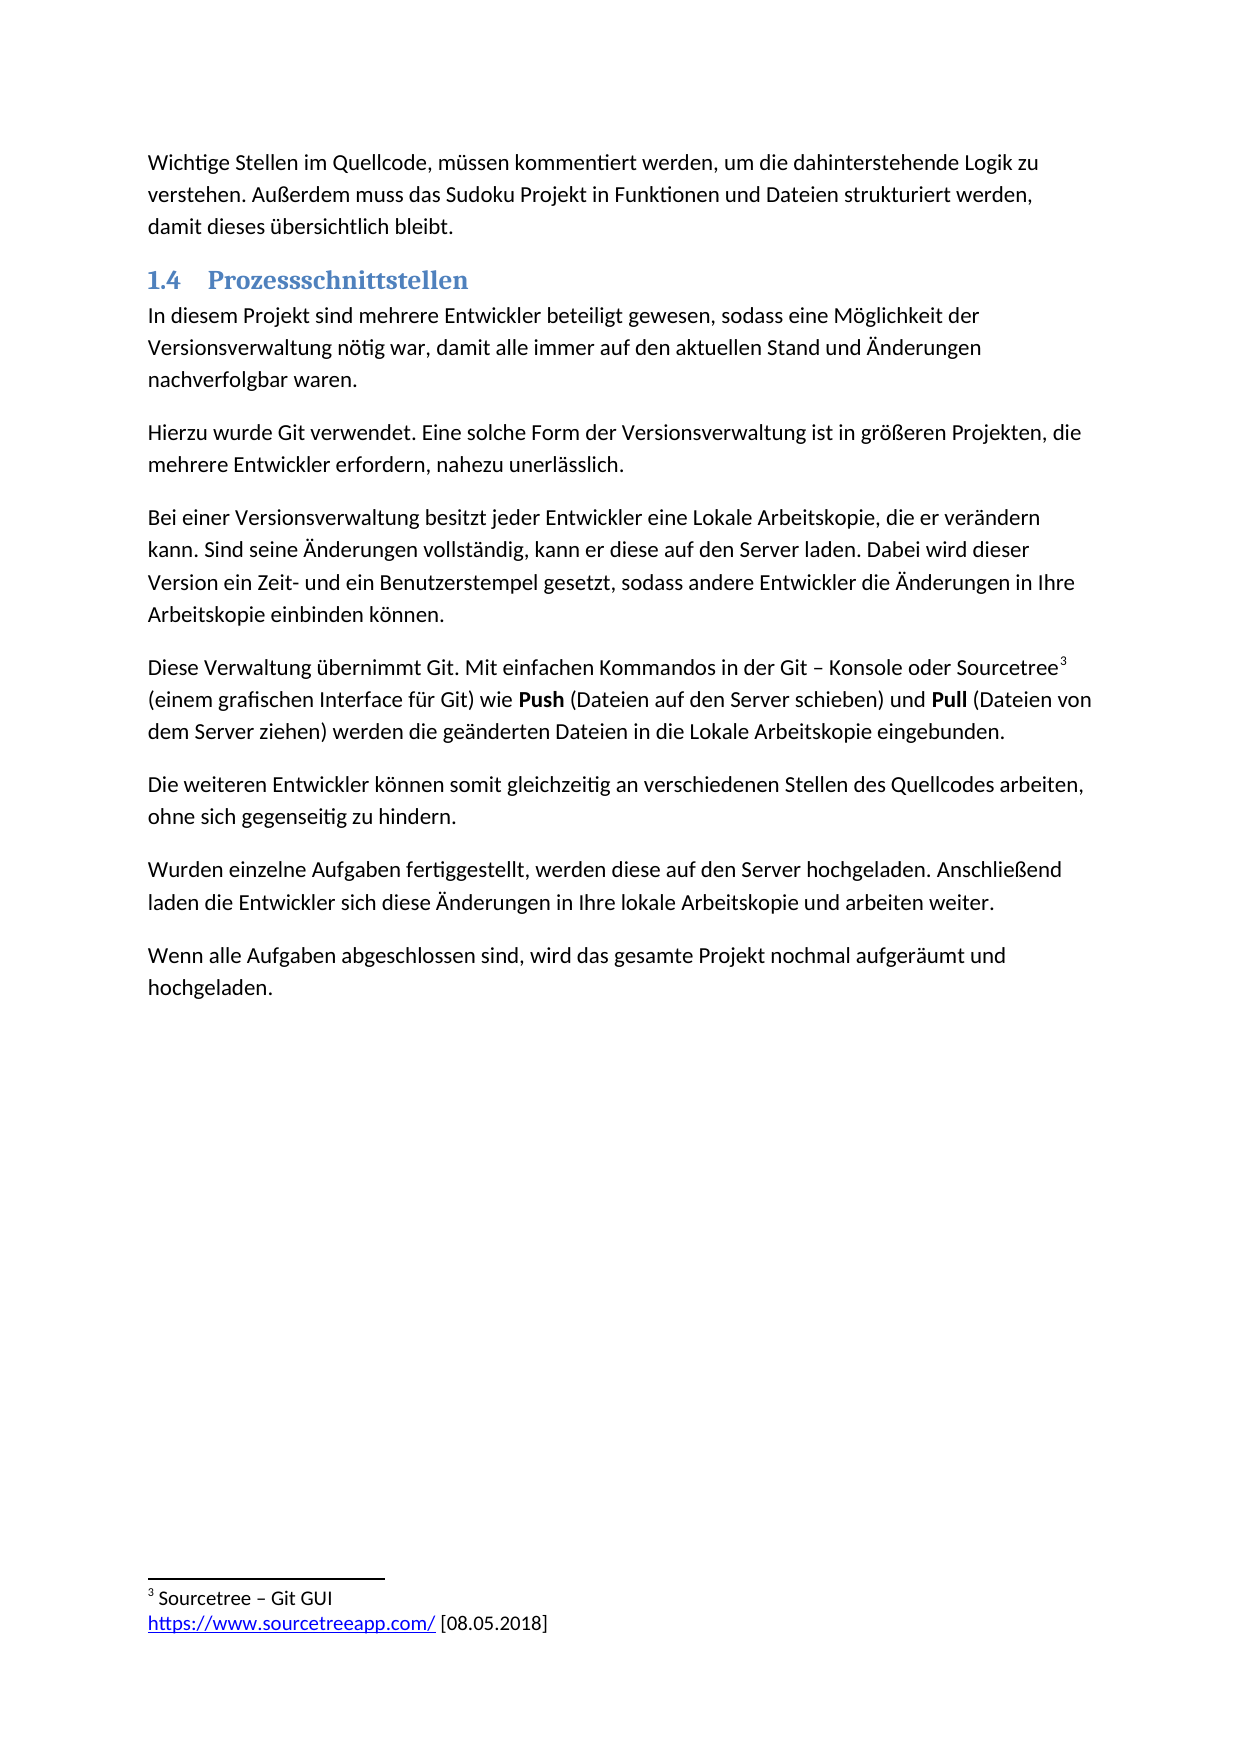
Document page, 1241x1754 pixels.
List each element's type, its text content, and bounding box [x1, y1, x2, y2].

text Hierzu wurde Git verwendet. Eine solche Form der Versionsverwaltung ist in größeren Projekten, die mehrere Entwickler erfordern, nahezu unerlässlich. [148, 418, 1093, 478]
text Diese Verwaltung übernimmt Git. Mit einfachen Kommandos in der Git – Konsole oder Sourcetree (einem grafischen Interface für Git) wie Push (Dateien auf den Server schieben) und Pull (Dateien von dem Server ziehen) werden die geänderten Dateien in die Lokale Arbeitskopie eingebunden. [148, 653, 1093, 745]
text Wurden einzelne Aufgaben fertiggestellt, werden diese auf den Server hochgeladen. Anschließend laden die Entwickler sich diese Änderungen in Ihre lokale Arbeitskopie und arbeiten weiter. [148, 856, 1093, 916]
text Die weiteren Entwickler können somit gleichzeitig an verschiedenen Stellen des Quellcodes arbeiten, ohne sich gegenseitig zu hindern. [148, 770, 1093, 831]
text In diesem Projekt sind mehrere Entwickler beteiligt gewesen, sodass eine Möglichkeit der Versionsverwaltung nötig war, damit alle immer auf den aktuellen Stand und Änderungen nachverfolgbar waren. [148, 301, 1093, 393]
subtitle Prozessschnittstellen [148, 265, 1093, 296]
text Bei einer Versionsverwaltung besitzt jeder Entwickler eine Lokale Arbeitskopie, die er verändern kann. Sind seine Änderungen vollständig, kann er diese auf den Server laden. Dabei wird dieser Version ein Zeit- und ein Benutzerstempel gesetzt, sodass andere Entwickler die Änderungen in Ihre Arbeitskopie einbinden können. [148, 503, 1093, 628]
text Wenn alle Aufgaben abgeschlossen sind, wird das gesamte Projekt nochmal aufgeräumt und hochgeladen. [148, 941, 1093, 1001]
text Wichtige Stellen im Quellcode, müssen kommentiert werden, um die dahinterstehende Logik zu verstehen. Außerdem muss das Sudoku Projekt in Funktionen und Dateien strukturiert werden, damit dieses übersichtlich bleibt. [148, 148, 1093, 240]
